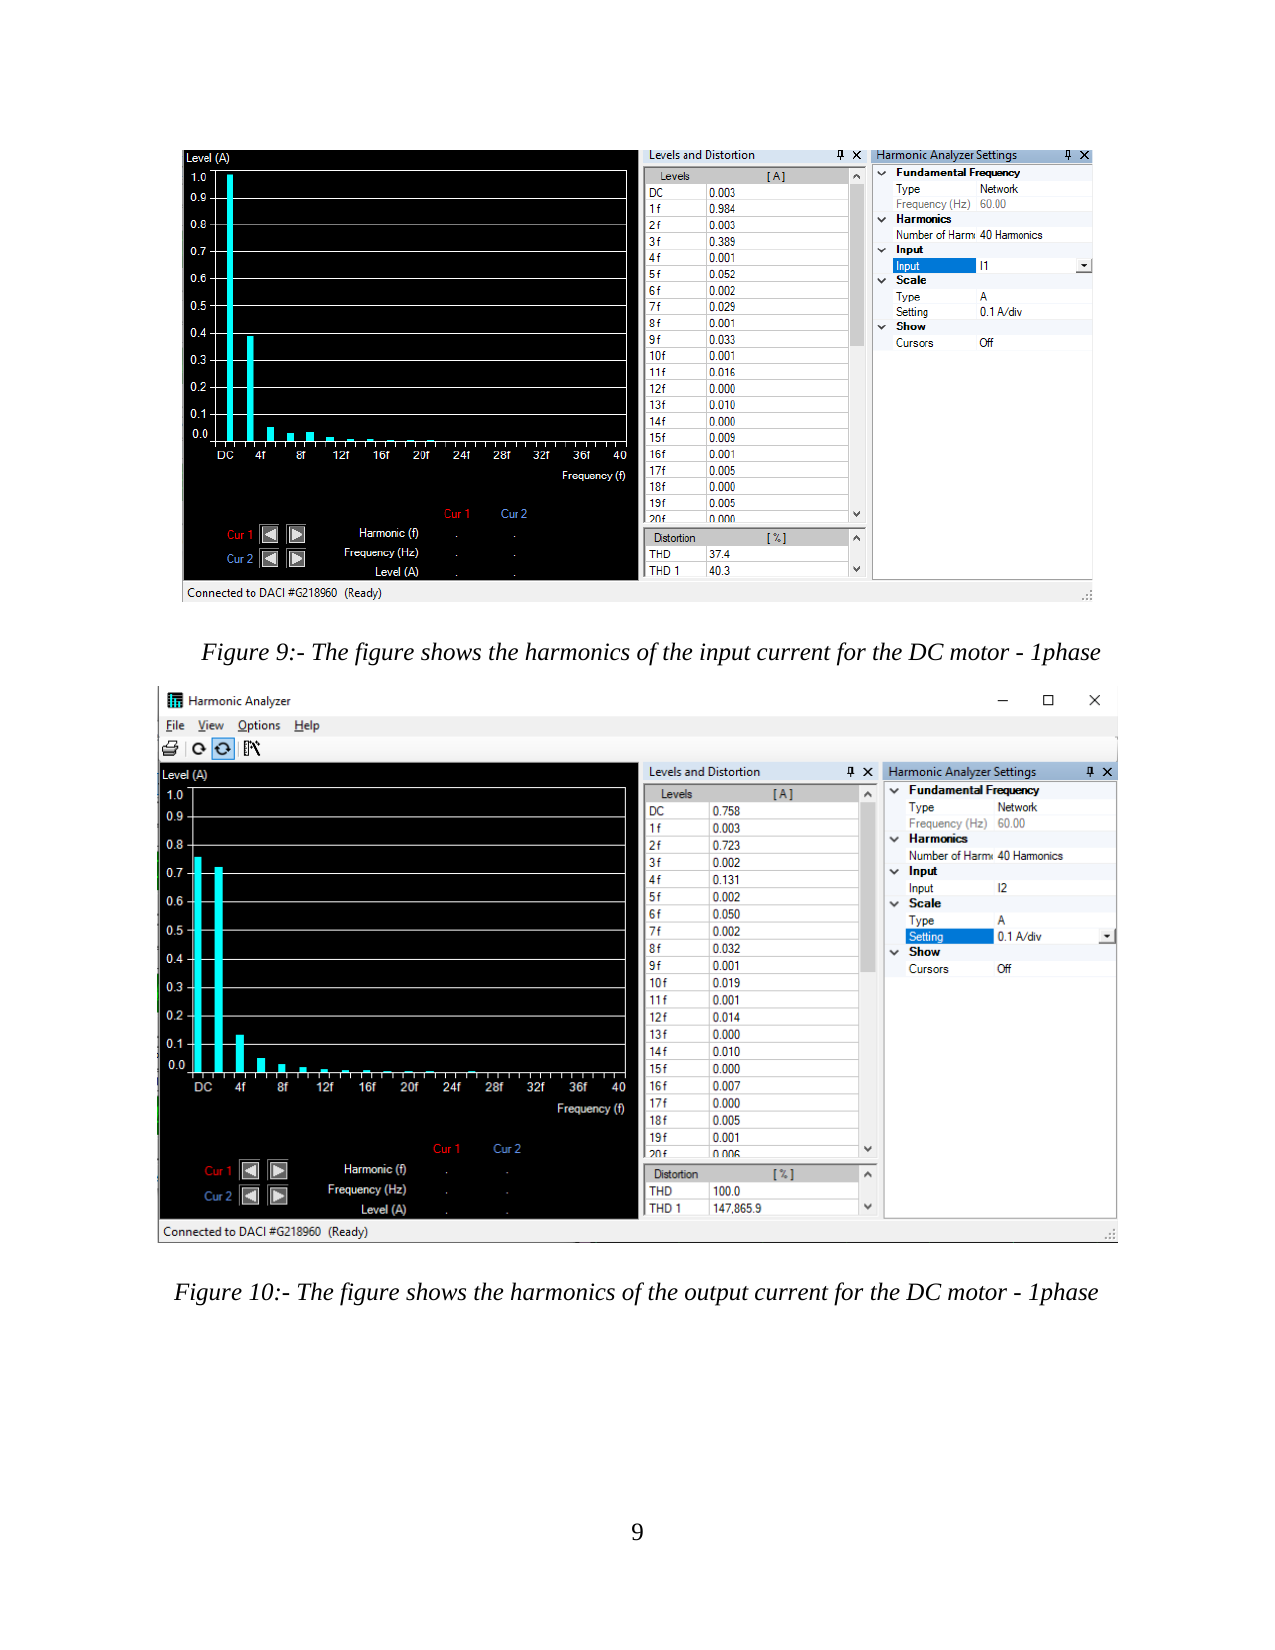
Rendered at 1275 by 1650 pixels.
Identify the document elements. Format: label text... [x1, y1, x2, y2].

picture [182, 150, 1093, 602]
picture [157, 686, 1118, 1243]
